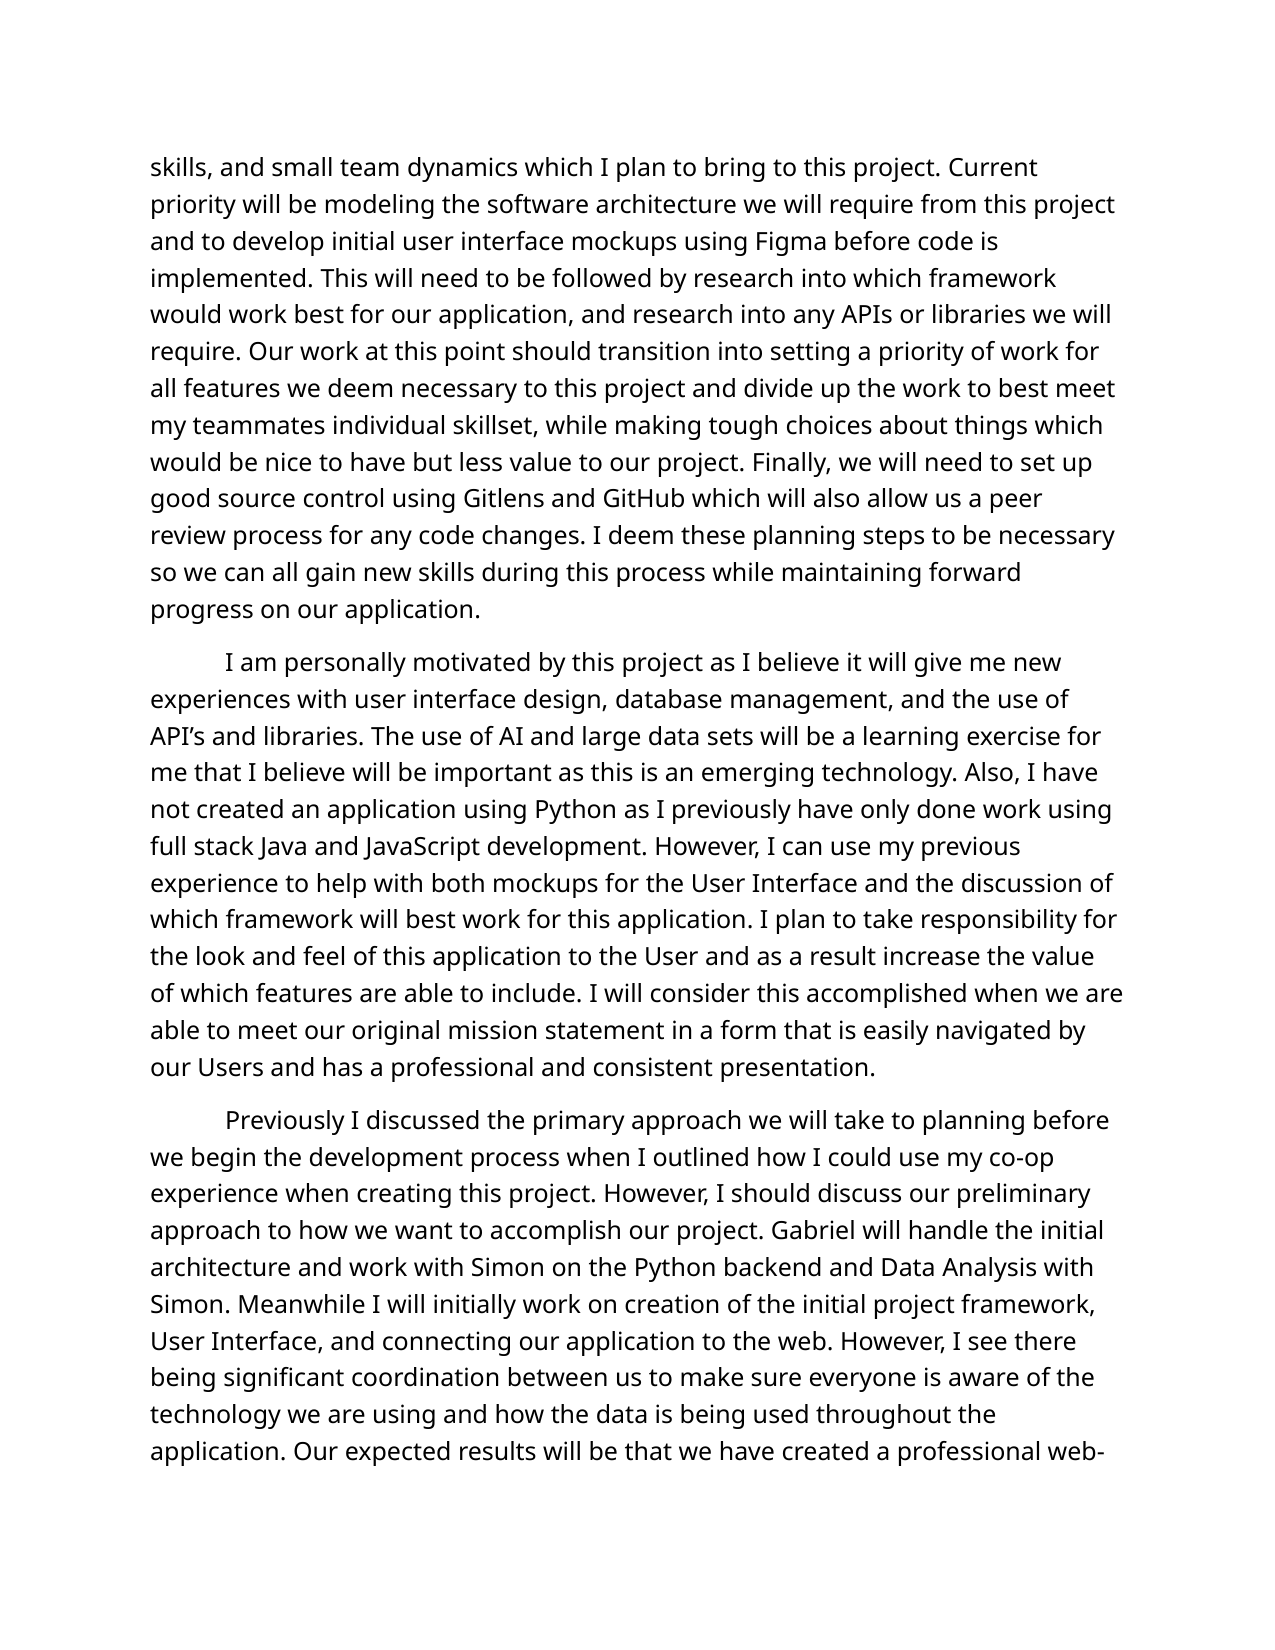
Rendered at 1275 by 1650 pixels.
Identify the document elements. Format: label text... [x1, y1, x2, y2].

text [150, 1103, 1125, 1468]
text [150, 150, 1125, 625]
text I am personally motivated by this project as I believe it will give me new experiences with user interface design, database management, and the use of API’s and libraries. The use of AI and large data sets will be a learning exercise for me that I believe will be important as this is an emerging technology. Also, I have not created an application using Python as I previously have only done work using full stack Java and JavaScript development. However, I can use my previous experience to help with both mockups for the User Interface and the discussion of which framework will best work for this application. I plan to take responsibility for the look and feel of this application to the User and as a result increase the value of which features are able to include. I will consider this accomplished when we are able to meet our original mission statement in a form that is easily navigated by our Users and has a professional and consistent presentation. [150, 645, 1125, 1083]
